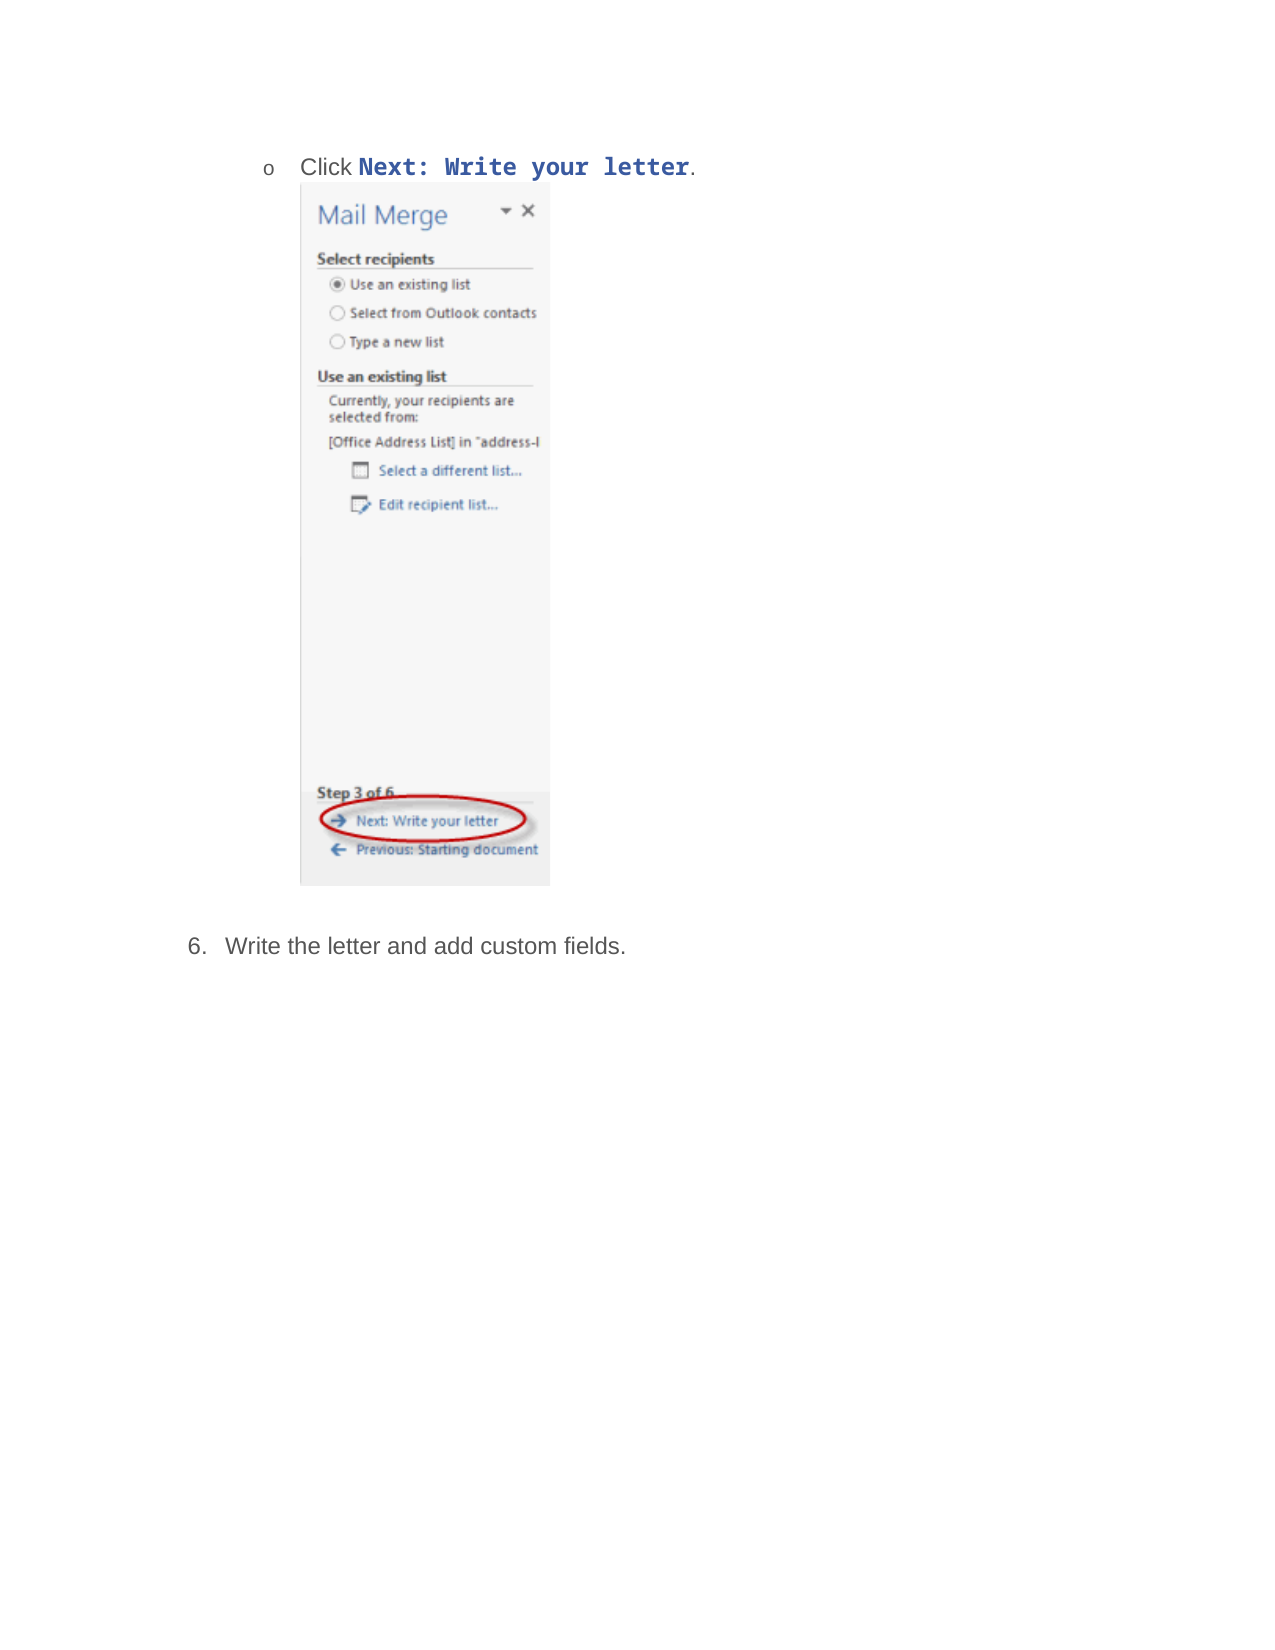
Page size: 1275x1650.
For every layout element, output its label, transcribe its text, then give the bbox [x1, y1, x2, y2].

list Write the letter and add custom fields. [187, 932, 1125, 960]
picture [300, 182, 550, 886]
